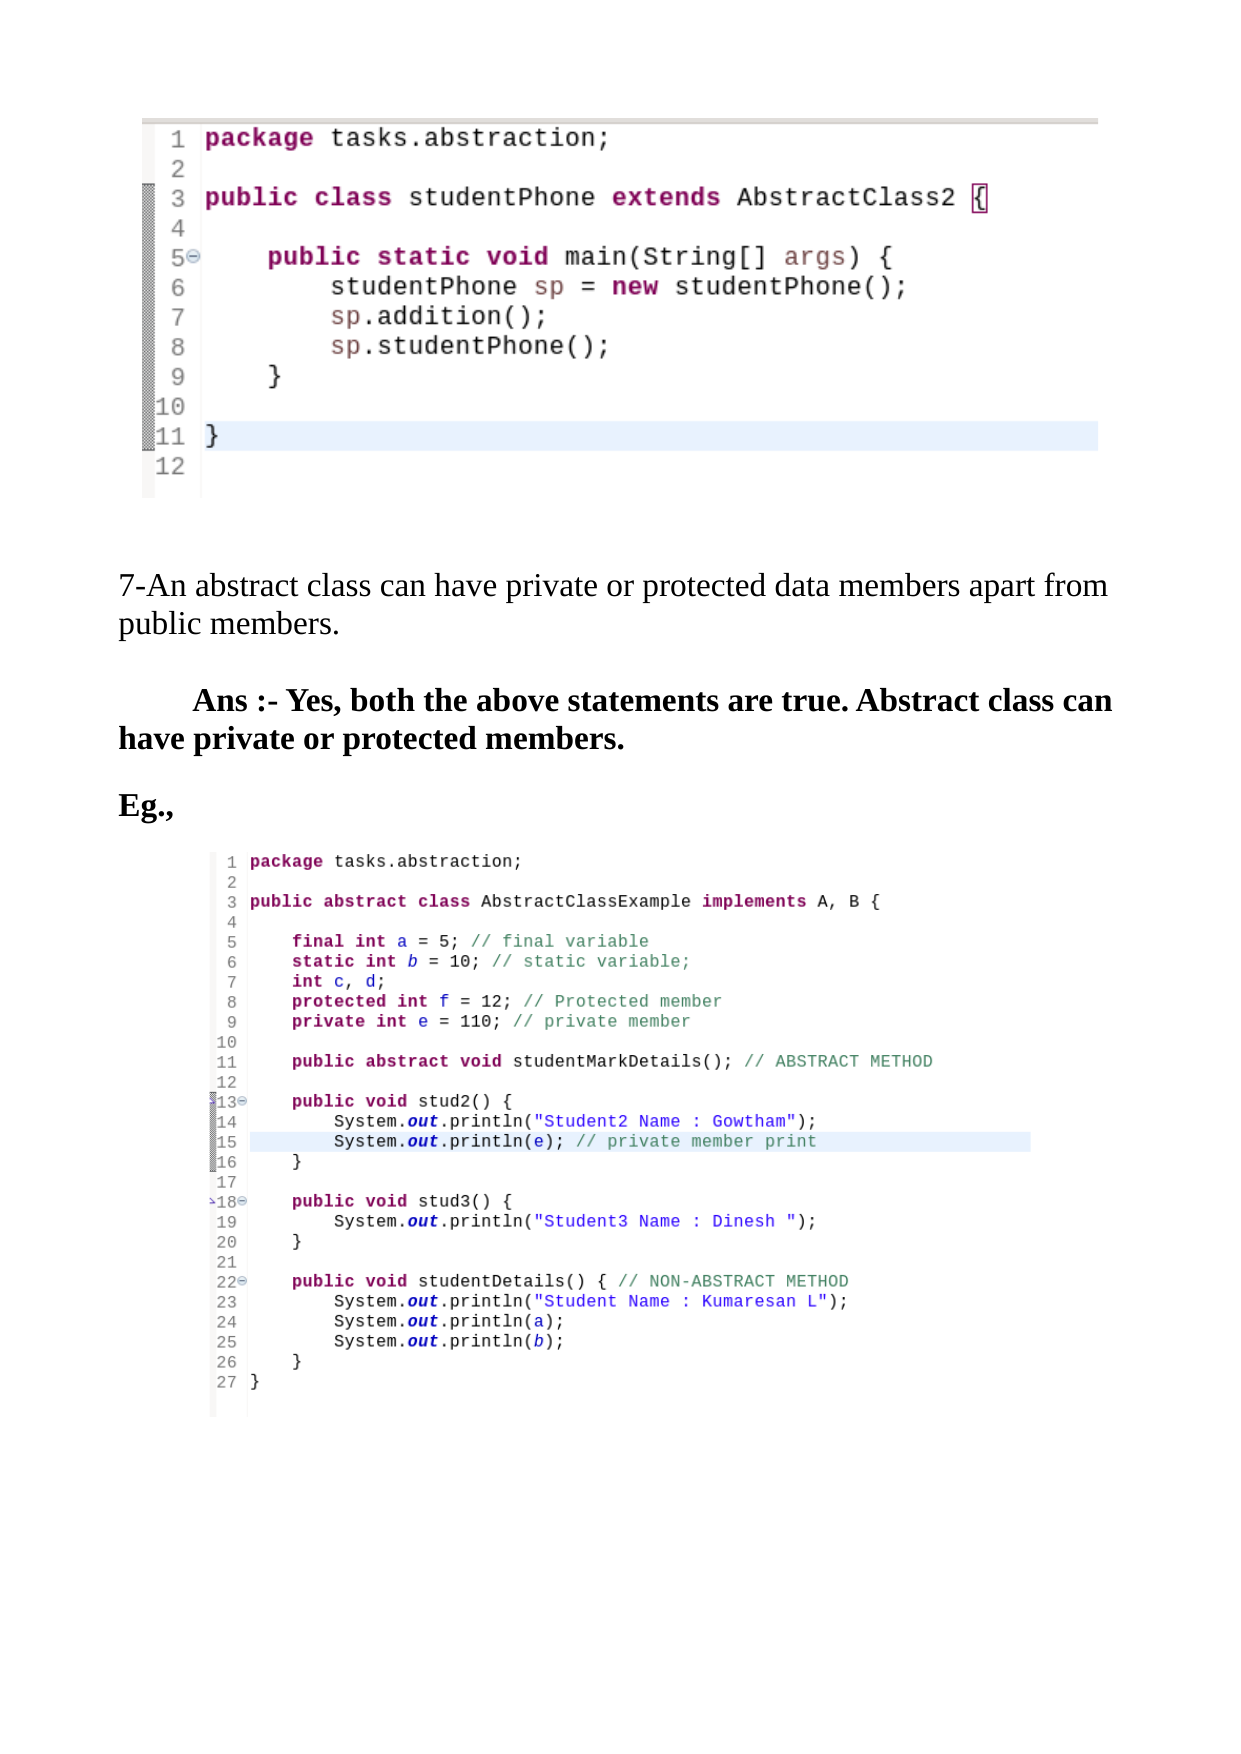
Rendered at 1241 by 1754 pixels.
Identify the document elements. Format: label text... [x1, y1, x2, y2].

text 7-An abstract class can have private or protected data members apart from public members. [118, 565, 1122, 642]
picture [142, 118, 1099, 498]
picture [209, 852, 1031, 1417]
text Ans :- Yes, both the above statements are true. Abstract class can have private or protected members. [118, 680, 1122, 757]
text Eg., [118, 785, 1122, 824]
